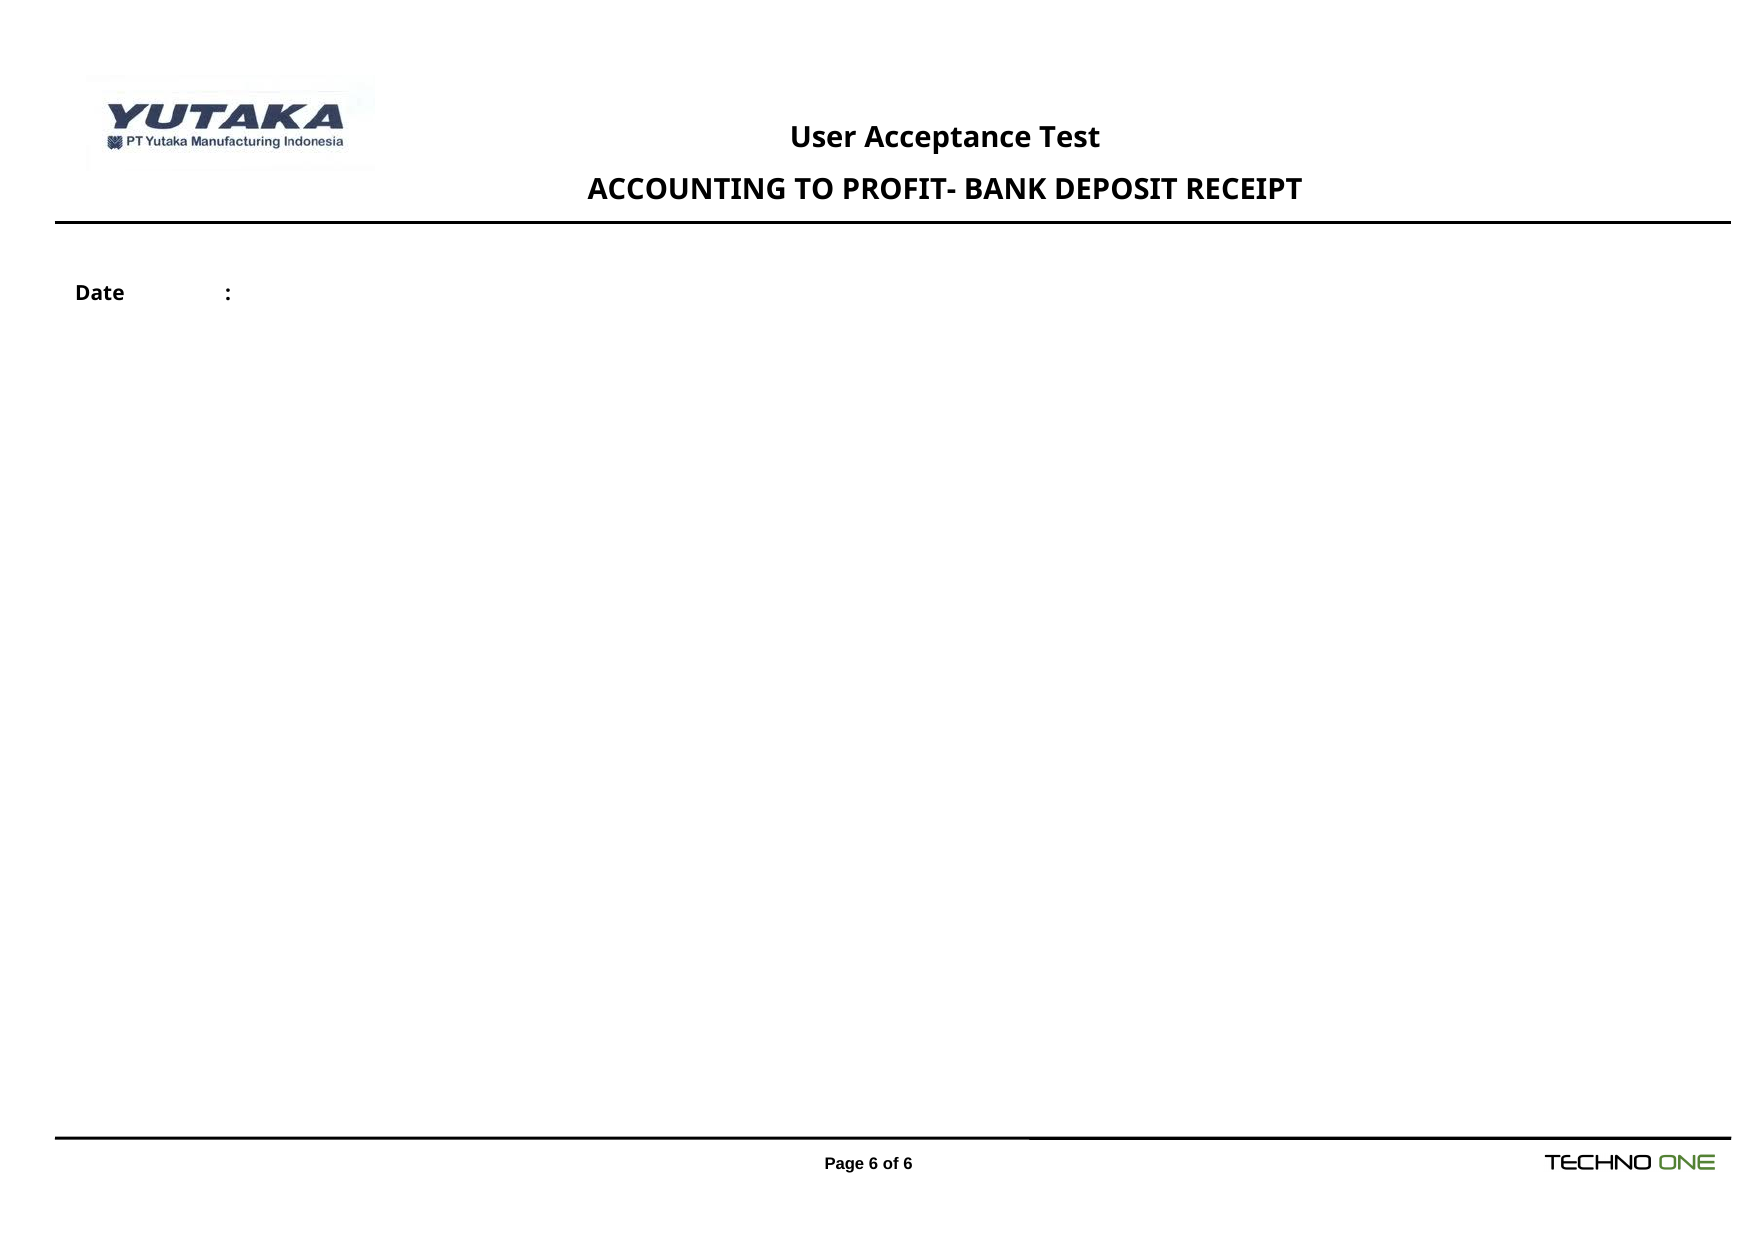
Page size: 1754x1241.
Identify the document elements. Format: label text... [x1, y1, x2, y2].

text Date : [75, 278, 1679, 306]
picture [86, 75, 375, 171]
picture [1543, 1153, 1718, 1172]
